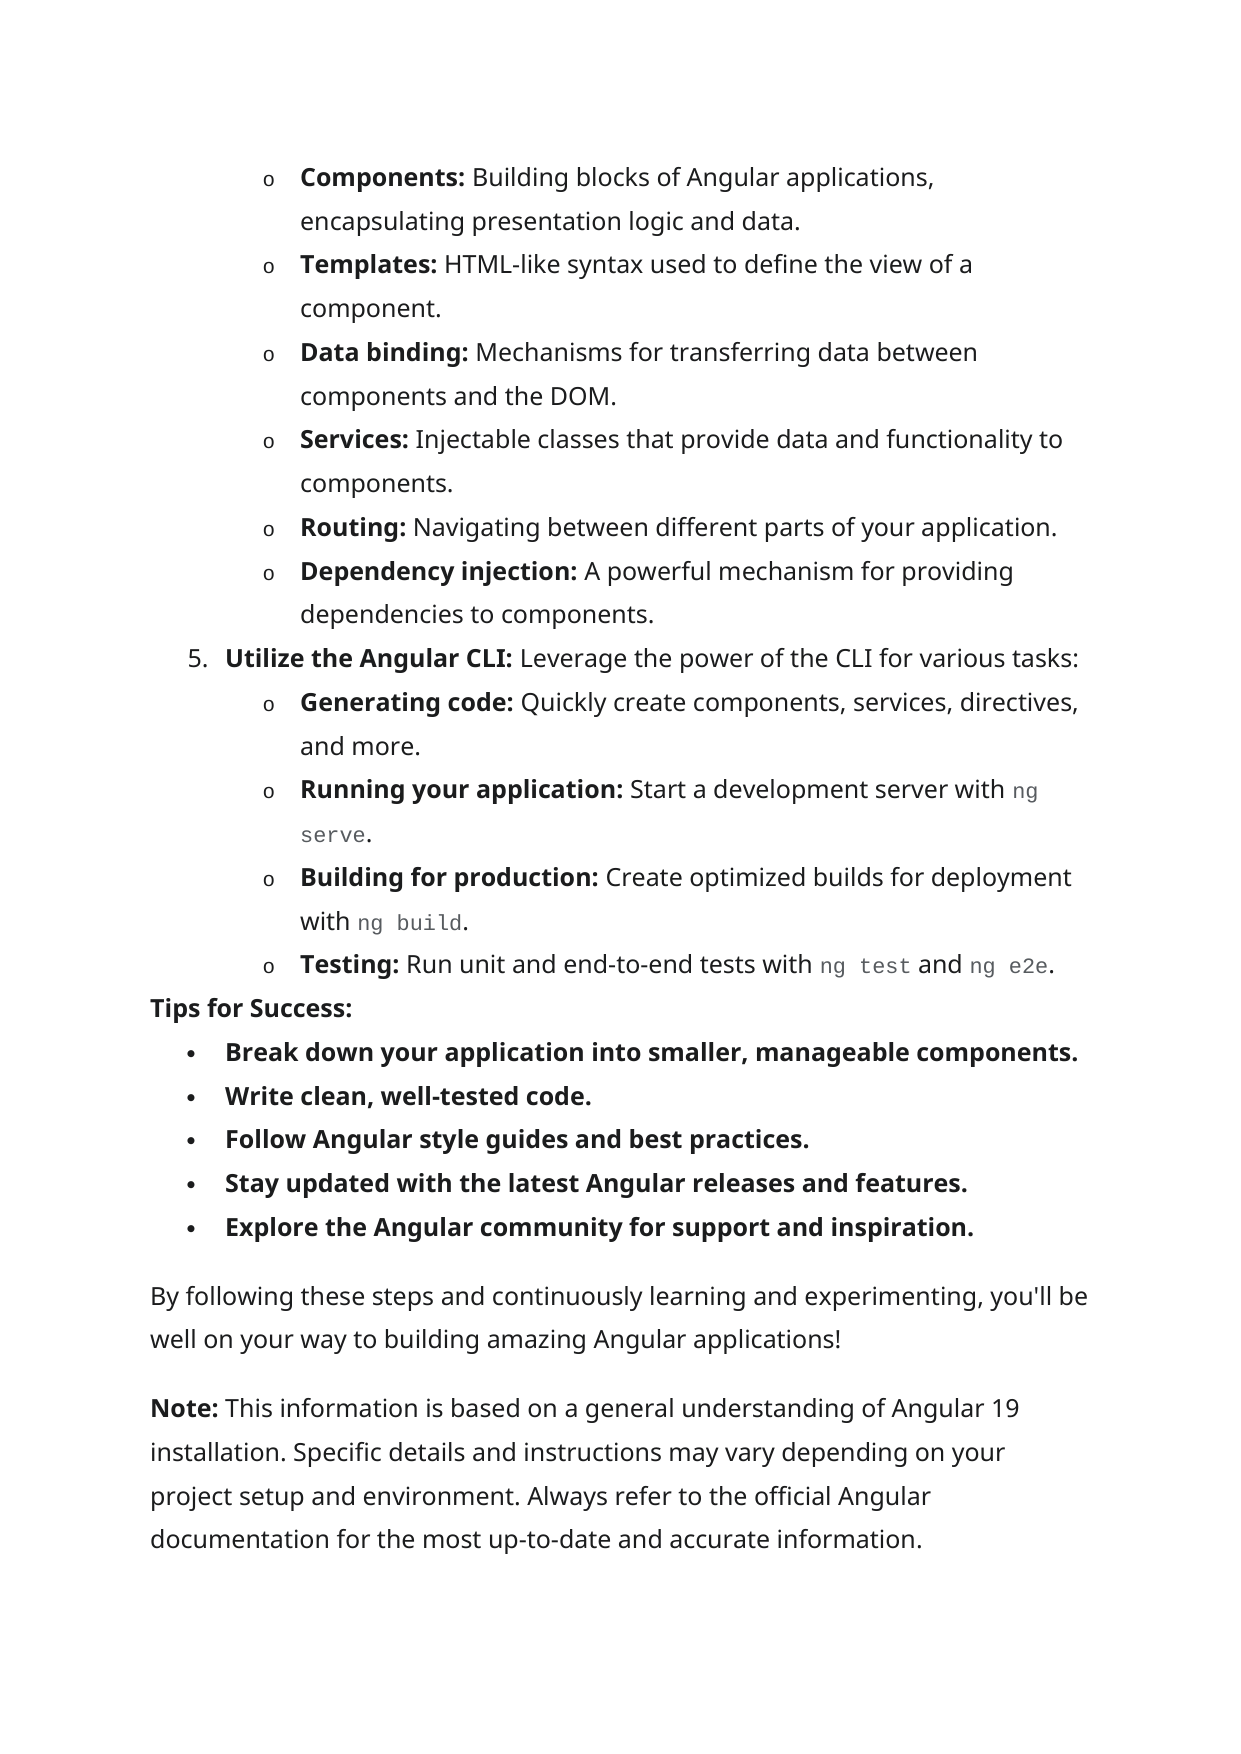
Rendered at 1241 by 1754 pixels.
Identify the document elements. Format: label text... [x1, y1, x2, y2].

list Utilize the Angular CLI: Leverage the power of the CLI for various tasks: [187, 631, 1090, 675]
text Note: This information is based on a general understanding of Angular 19 installation. Specific details and instructions may vary depending on your project setup and environment. Always refer to the official Angular documentation for the most up-to-date and accurate information. [150, 1381, 1090, 1556]
list Data binding: Mechanisms for transferring data between components and the DOM. [262, 325, 1090, 412]
list Generating code: Quickly create components, services, directives, and more. [262, 675, 1090, 762]
list Dependency injection: A powerful mechanism for providing dependencies to components. [262, 544, 1090, 631]
list Running your application: Start a development server with ng serve. [262, 762, 1090, 850]
list Testing: Run unit and end-to-end tests with ng test and ng e2e. [262, 937, 1090, 981]
text By following these steps and continuously learning and experimenting, you'll be well on your way to building amazing Angular applications! [150, 1269, 1090, 1356]
list Write clean, well-tested code. [187, 1069, 1090, 1112]
list Break down your application into smaller, manageable components. [187, 1025, 1090, 1069]
list Explore the Angular community for support and inspiration. [187, 1200, 1090, 1244]
list Building for production: Create optimized builds for deployment with ng build. [262, 850, 1090, 937]
text Tips for Success: [150, 981, 1090, 1025]
list Templates: HTML-like syntax used to define the view of a component. [262, 237, 1090, 325]
list Routing: Navigating between different parts of your application. [262, 500, 1090, 544]
list Stay updated with the latest Angular releases and features. [187, 1156, 1090, 1200]
list Services: Injectable classes that provide data and functionality to components. [262, 412, 1090, 500]
list Components: Building blocks of Angular applications, encapsulating presentation logic and data. [262, 150, 1090, 237]
list Follow Angular style guides and best practices. [187, 1112, 1090, 1156]
